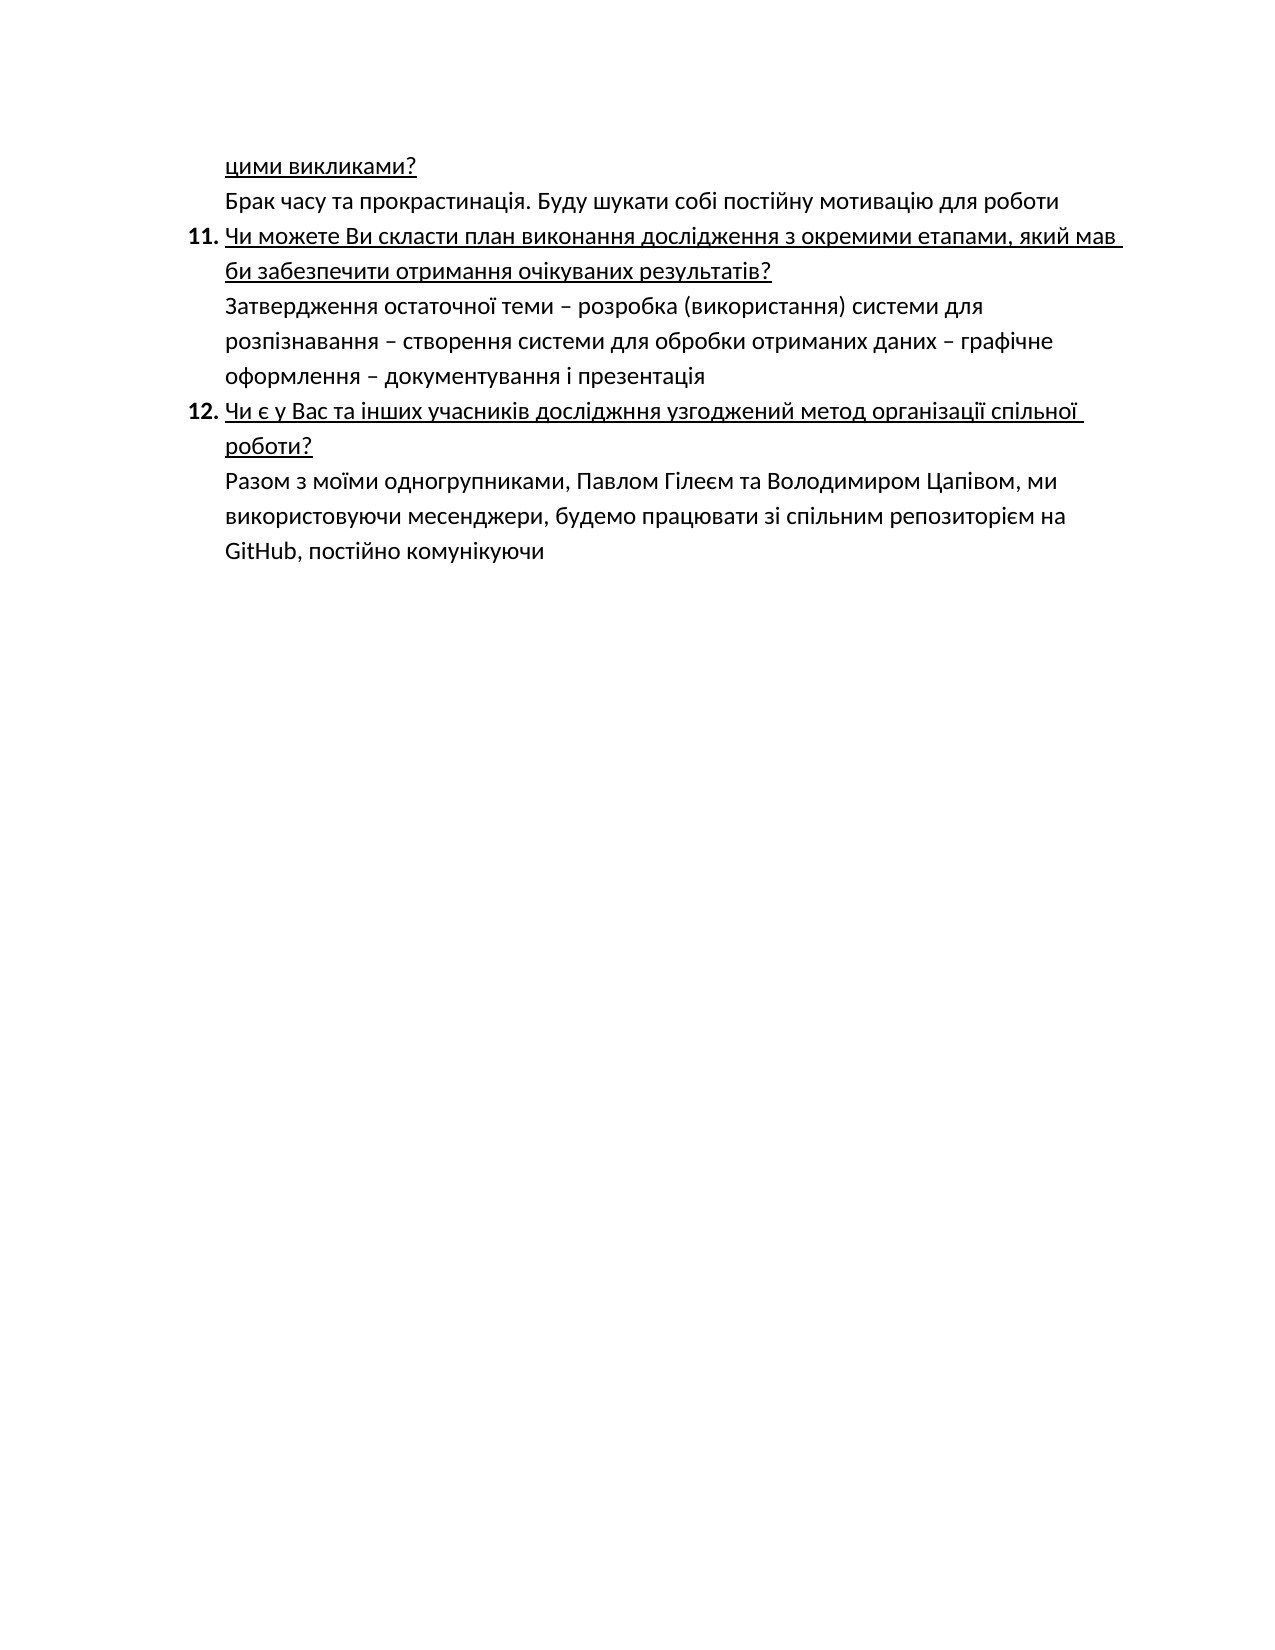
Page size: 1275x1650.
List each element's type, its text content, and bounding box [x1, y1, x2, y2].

list Чи є у Вас та інших учасників досліджння узгоджений метод організації спільної роботи? Разом з моїми одногрупниками, Павлом Гілеєм та Володимиром Цапівом, ми використовуючи месенджери, будемо працювати зі спільним репозиторієм на GitHub, постійно комунікуючи [187, 395, 1125, 566]
list Чи можете Ви скласти план виконання дослідження з окремими етапами, який мав би забезпечити отримання очікуваних результатів? Затвердження остаточної теми – розробка (використання) системи для розпізнавання – створення системи для обробки отриманих даних – графічне оформлення – документування і презентація [187, 220, 1125, 391]
